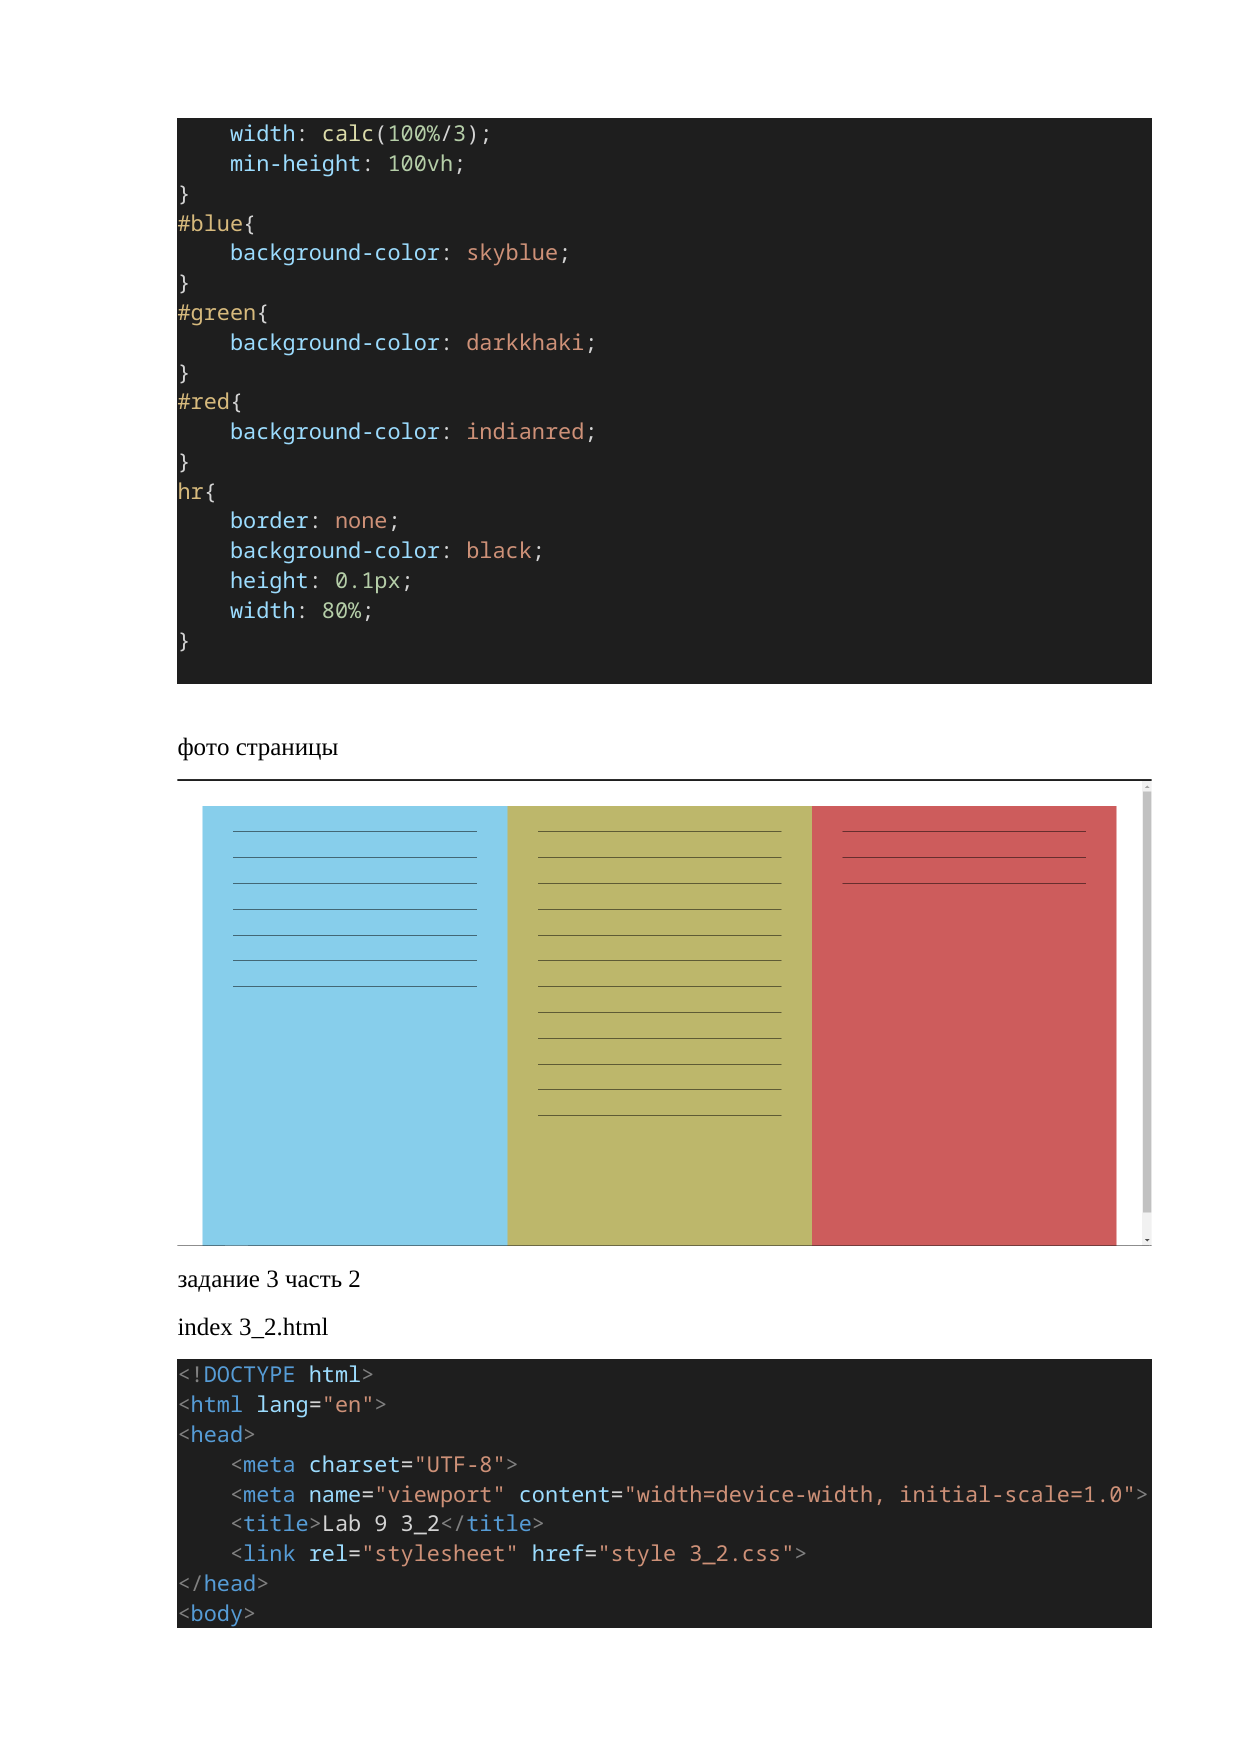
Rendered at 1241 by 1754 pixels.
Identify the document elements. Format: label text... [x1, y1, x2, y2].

text #red{ [177, 386, 1152, 416]
text } [177, 356, 1152, 386]
text #green{ [177, 297, 1152, 327]
text <meta name="viewport" content="width=device-width, initial-scale=1.0"> [177, 1479, 1152, 1508]
text } [177, 178, 1152, 207]
text height: 0.1px; [177, 565, 1152, 595]
text } [177, 446, 1152, 476]
text min-height: 100vh; [177, 148, 1152, 178]
text background-color: indianred; [177, 416, 1152, 446]
picture [177, 779, 1152, 1246]
text index 3_2.html [177, 1312, 1152, 1341]
text border: none; [177, 505, 1152, 535]
text <title>Lab 9 3_2</title> [177, 1508, 1152, 1538]
text background-color: darkkhaki; [177, 327, 1152, 356]
text <link rel="stylesheet" href="style 3_2.css"> [177, 1538, 1152, 1568]
text background-color: black; [177, 535, 1152, 565]
text задание 3 часть 2 [177, 1264, 1152, 1293]
text </head> [177, 1568, 1152, 1598]
text <html lang="en"> [177, 1389, 1152, 1419]
text background-color: skyblue; [177, 237, 1152, 267]
text width: calc(100%/3); [177, 118, 1152, 148]
text <!DOCTYPE html> [177, 1359, 1152, 1389]
text <meta charset="UTF-8"> [177, 1449, 1152, 1479]
text <body> [177, 1598, 1152, 1628]
text } [177, 624, 1152, 654]
text <head> [177, 1419, 1152, 1449]
text #blue{ [177, 207, 1152, 237]
text } [177, 267, 1152, 297]
text width: 80%; [177, 595, 1152, 624]
text hr{ [177, 476, 1152, 505]
text фото страницы [177, 732, 1152, 761]
